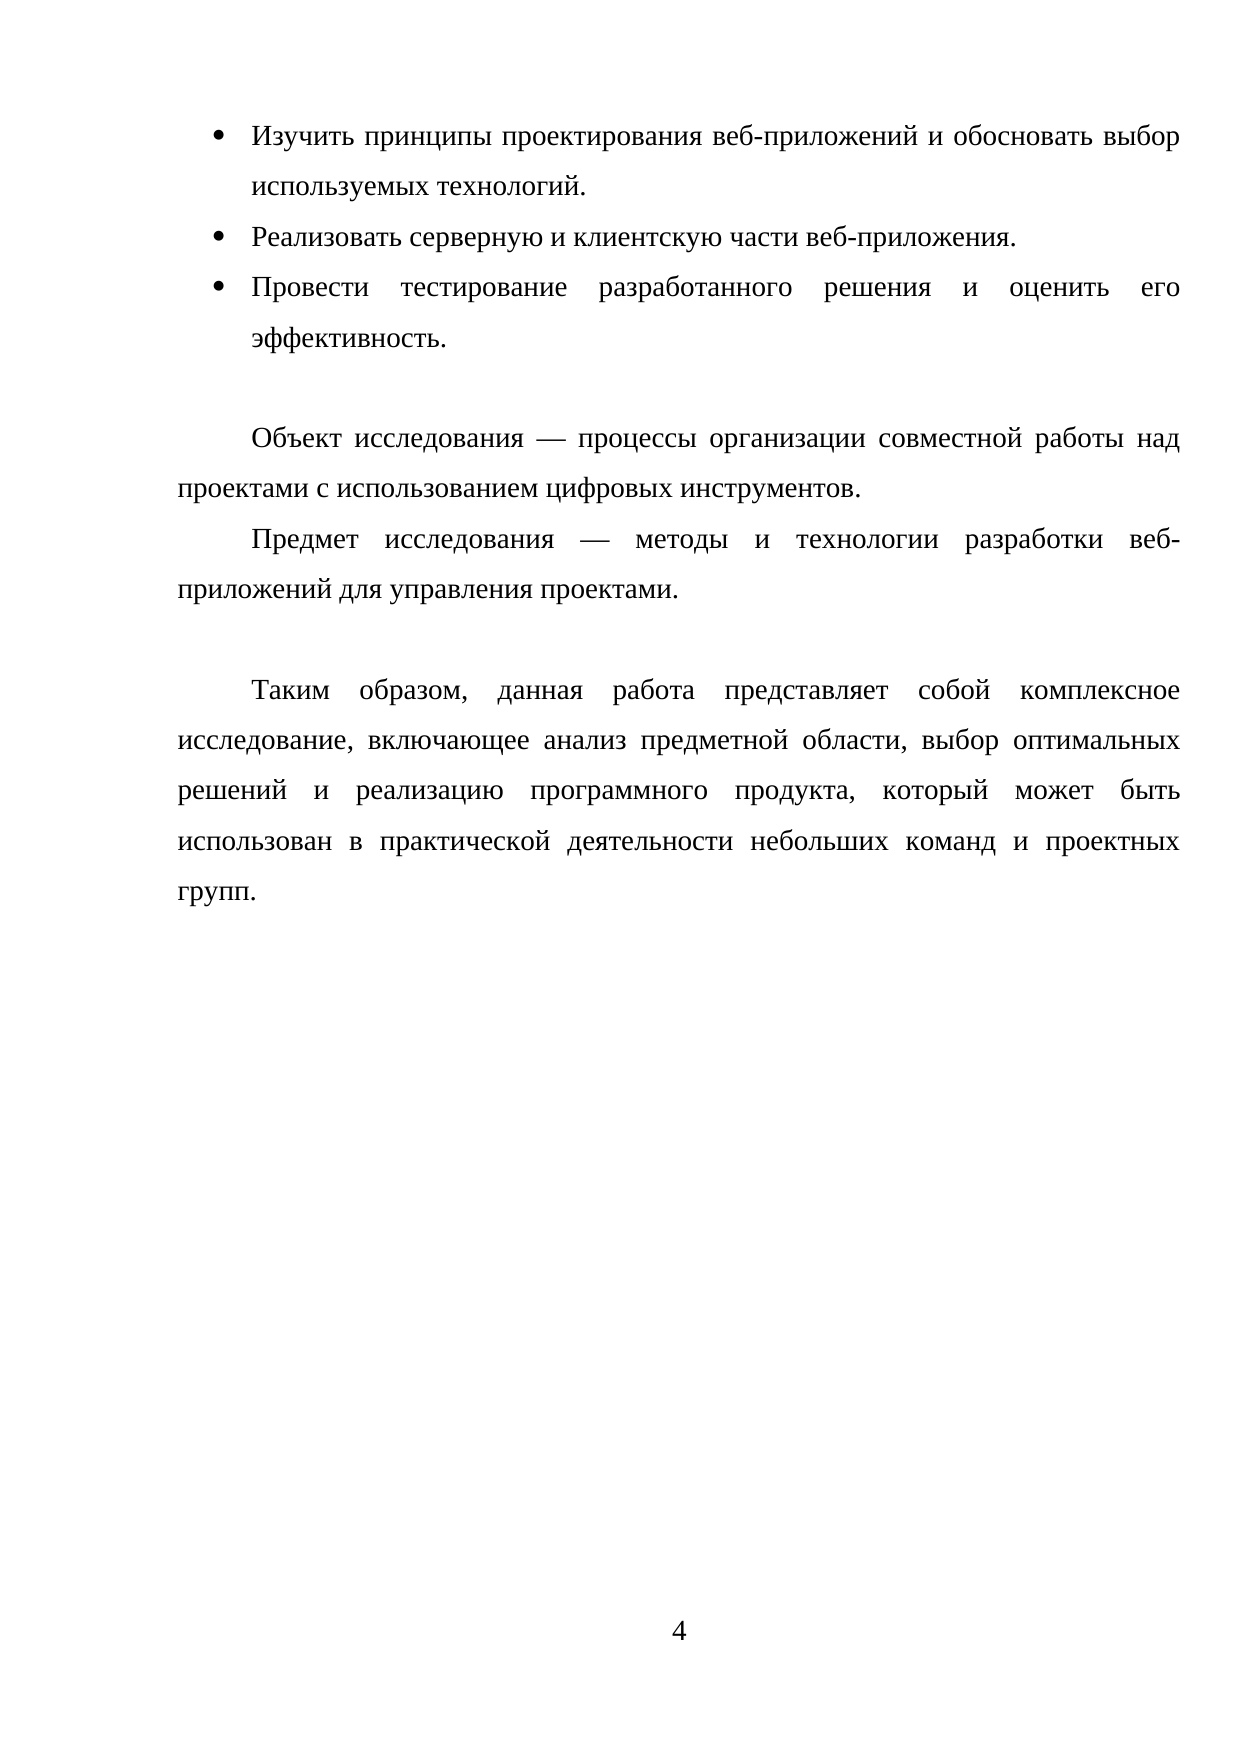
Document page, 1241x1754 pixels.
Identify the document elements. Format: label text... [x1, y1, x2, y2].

list Изучить принципы проектирования веб-приложений и обосновать выбор используемых технологий. [213, 118, 1181, 202]
list Реализовать серверную и клиентскую части веб-приложения. [213, 219, 1181, 252]
text Таким образом, данная работа представляет собой комплексное исследование, включающее анализ предметной области, выбор оптимальных решений и реализацию программного продукта, который может быть использован в практической деятельности небольших команд и проектных групп. [177, 672, 1181, 907]
list Провести тестирование разработанного решения и оценить его эффективность. [213, 269, 1181, 353]
text Объект исследования — процессы организации совместной работы над проектами с использованием цифровых инструментов. [177, 420, 1181, 504]
text Предмет исследования — методы и технологии разработки веб-приложений для управления проектами. [177, 521, 1181, 605]
